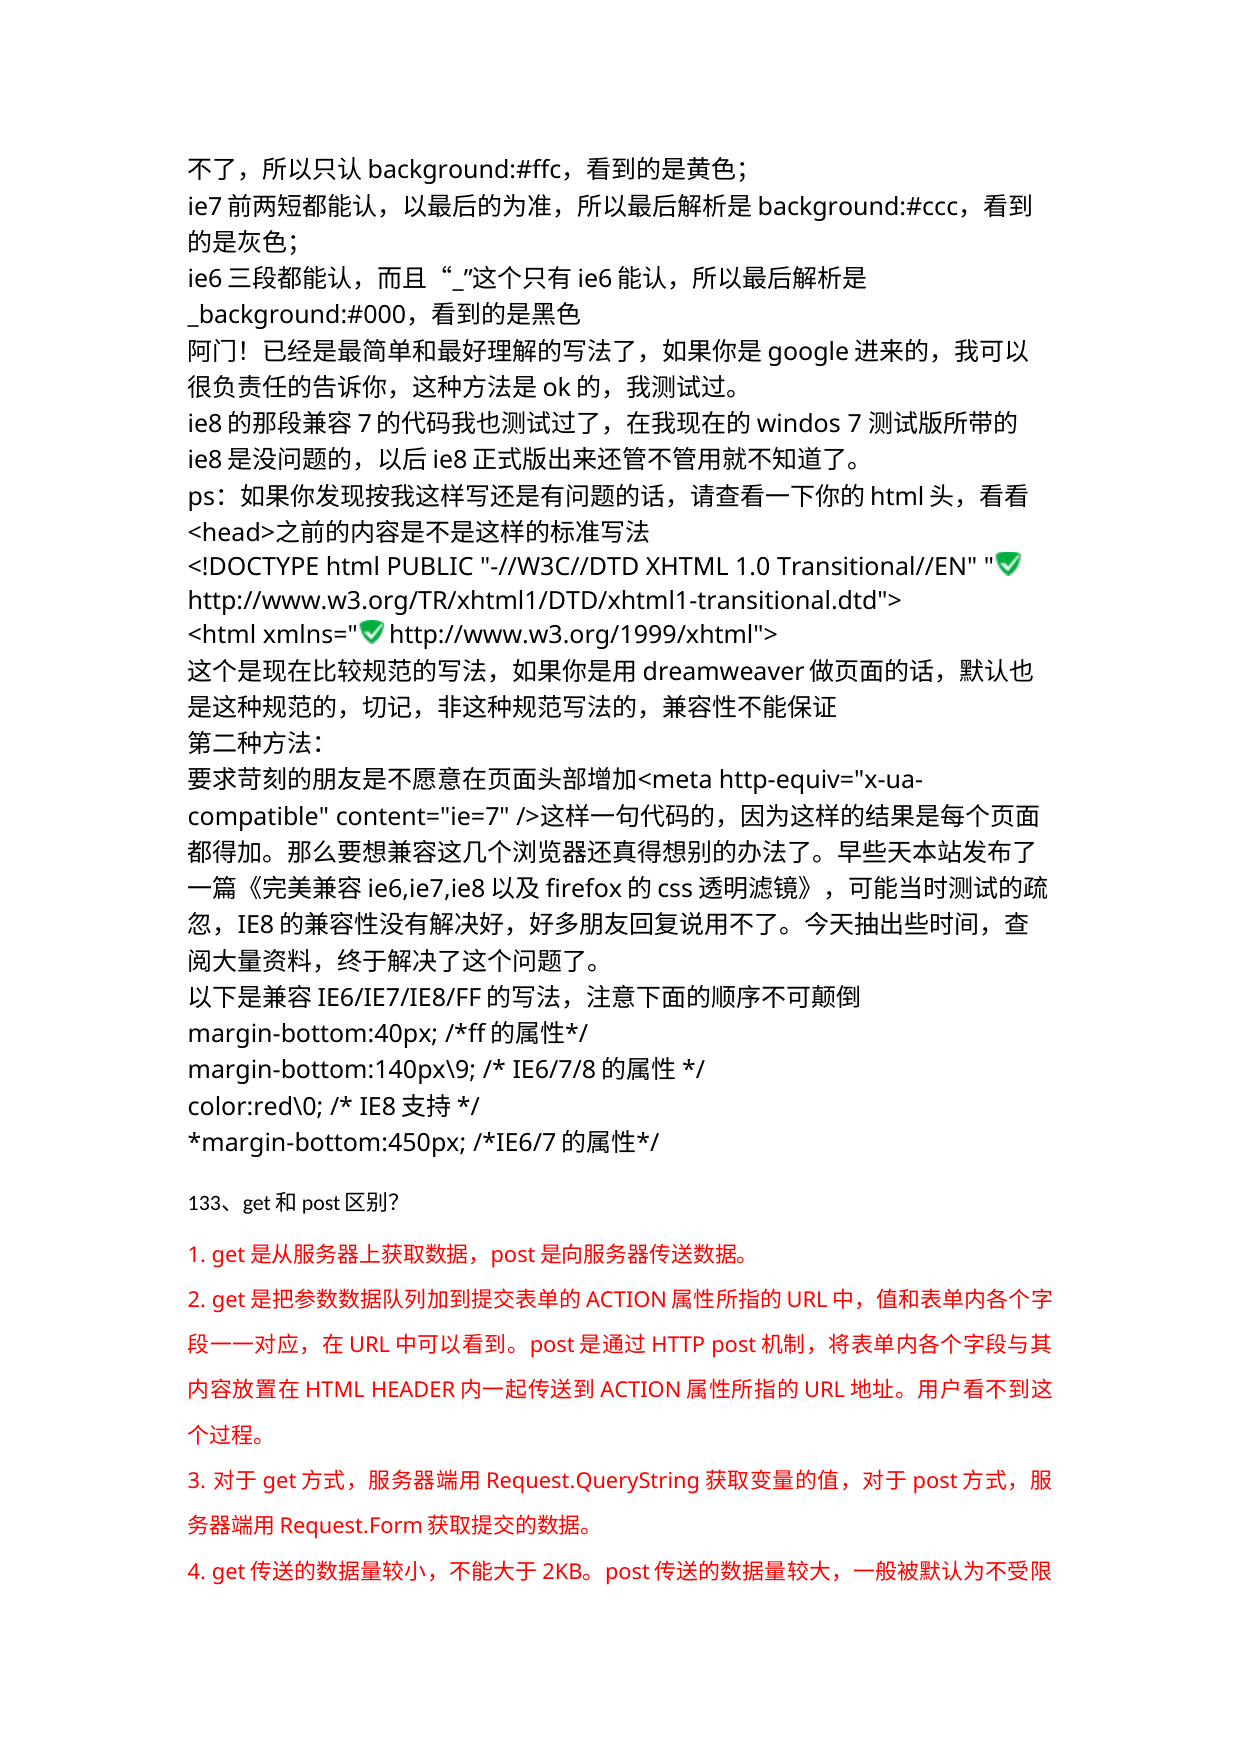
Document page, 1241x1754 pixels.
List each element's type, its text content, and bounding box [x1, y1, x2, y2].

text 133、get和post区别？ [187, 1185, 1053, 1217]
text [181, 1217, 1059, 1592]
picture [993, 552, 1025, 576]
picture [357, 620, 389, 644]
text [187, 150, 1053, 1158]
